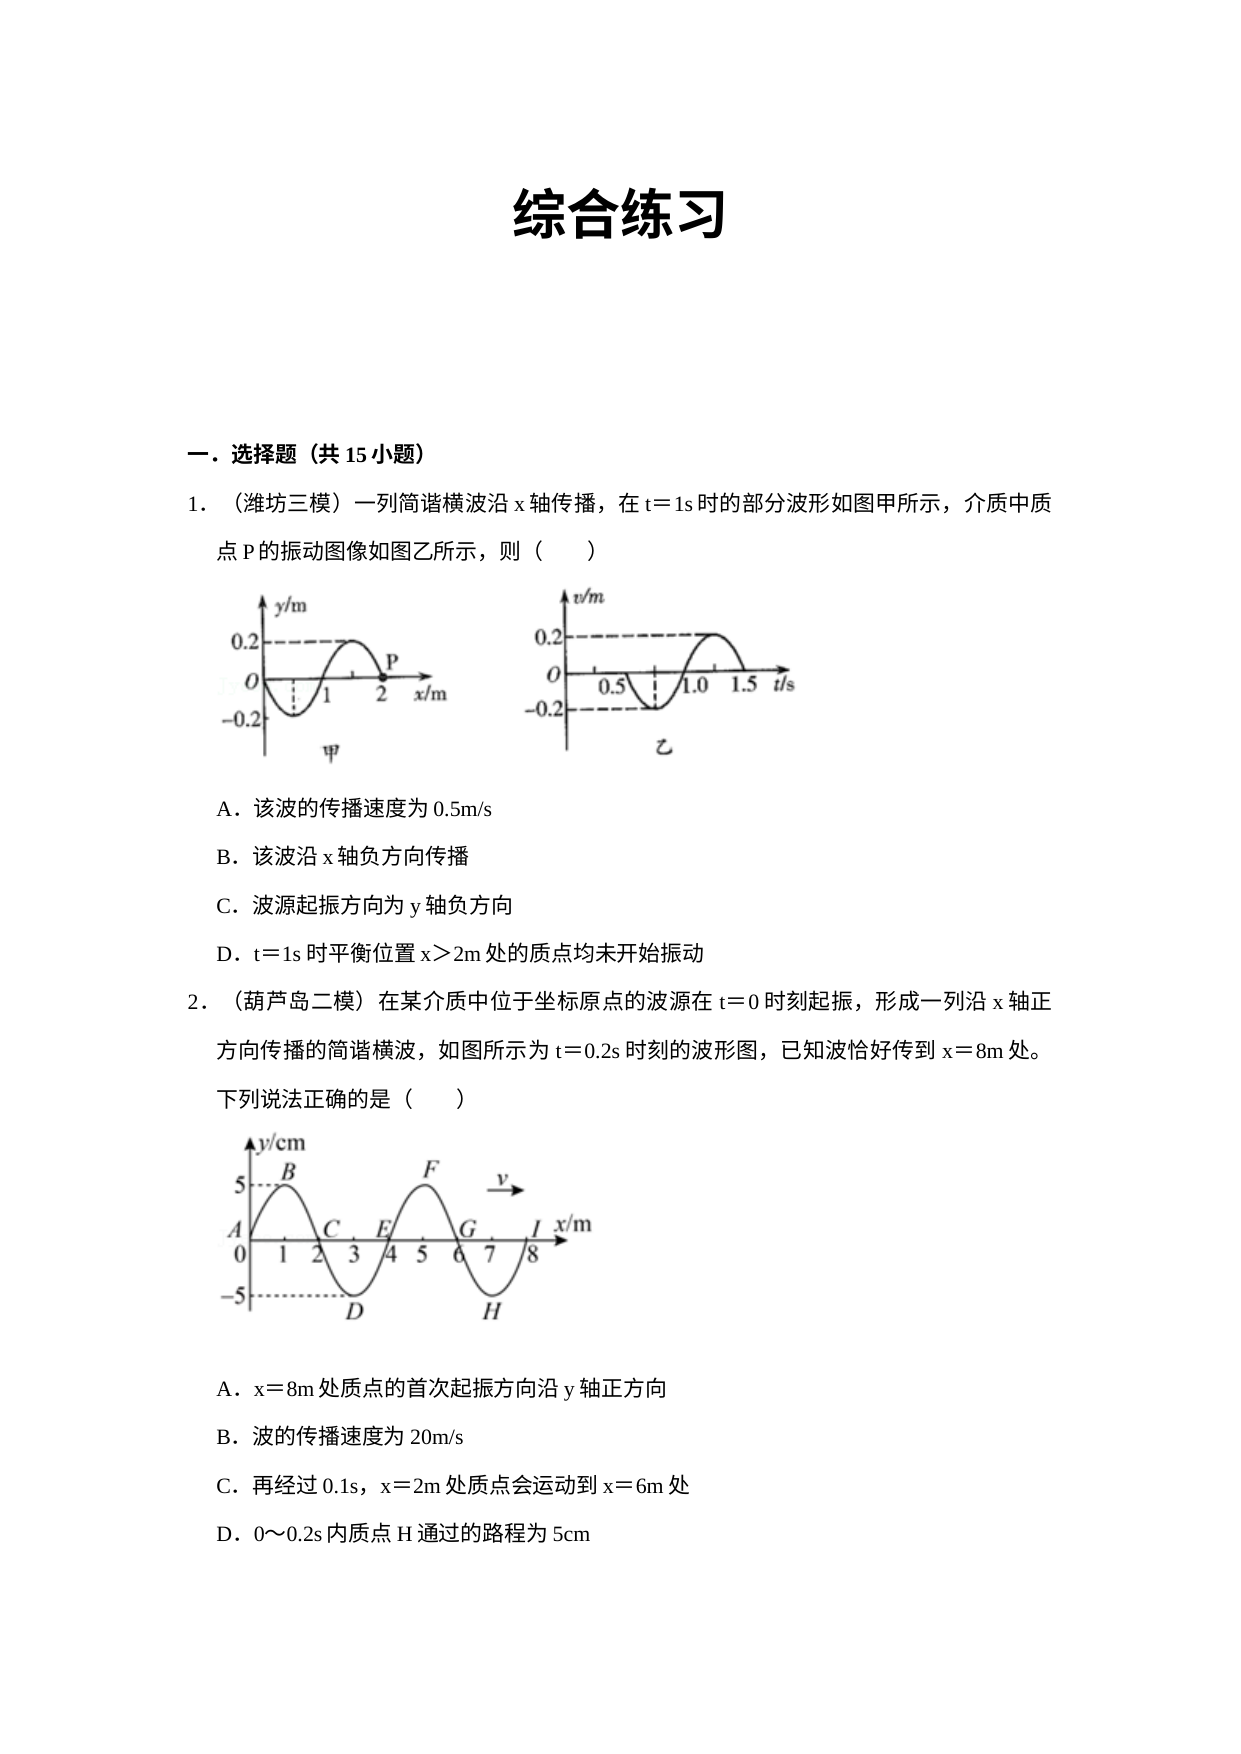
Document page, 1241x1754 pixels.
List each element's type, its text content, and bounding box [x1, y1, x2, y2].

text 一．选择题（共15小题） [187, 437, 1053, 469]
picture [216, 1129, 598, 1326]
picture [216, 582, 801, 769]
text 2．（葫芦岛二模）在某介质中位于坐标原点的波源在t＝0时刻起振，形成一列沿x轴正方向传播的简谐横波，如图所示为t＝0.2s时刻的波形图，已知波恰好传到x＝8m处。下列说法正确的是（ ） [187, 984, 1053, 1114]
text C．波源起振方向为y轴负方向 [187, 887, 1053, 920]
subtitle 综合练习 [187, 162, 1053, 259]
text 1．（潍坊三模）一列简谐横波沿x轴传播，在t＝1s时的部分波形如图甲所示，介质中质点P的振动图像如图乙所示，则（ ） [187, 485, 1053, 566]
text D．t＝1s 时平衡位置x＞2m处的质点均未开始振动 [187, 936, 1053, 968]
text D．0～0.2s内质点H通过的路程为5cm [187, 1516, 1053, 1548]
text A．x＝8m处质点的首次起振方向沿y轴正方向 [187, 1371, 1053, 1403]
text B．波的传播速度为20m/s [187, 1419, 1053, 1451]
text C．再经过0.1s，x＝2m处质点会运动到x＝6m处 [187, 1467, 1053, 1500]
text B．该波沿x轴负方向传播 [187, 839, 1053, 871]
text A．该波的传播速度为0.5m/s [187, 791, 1053, 823]
